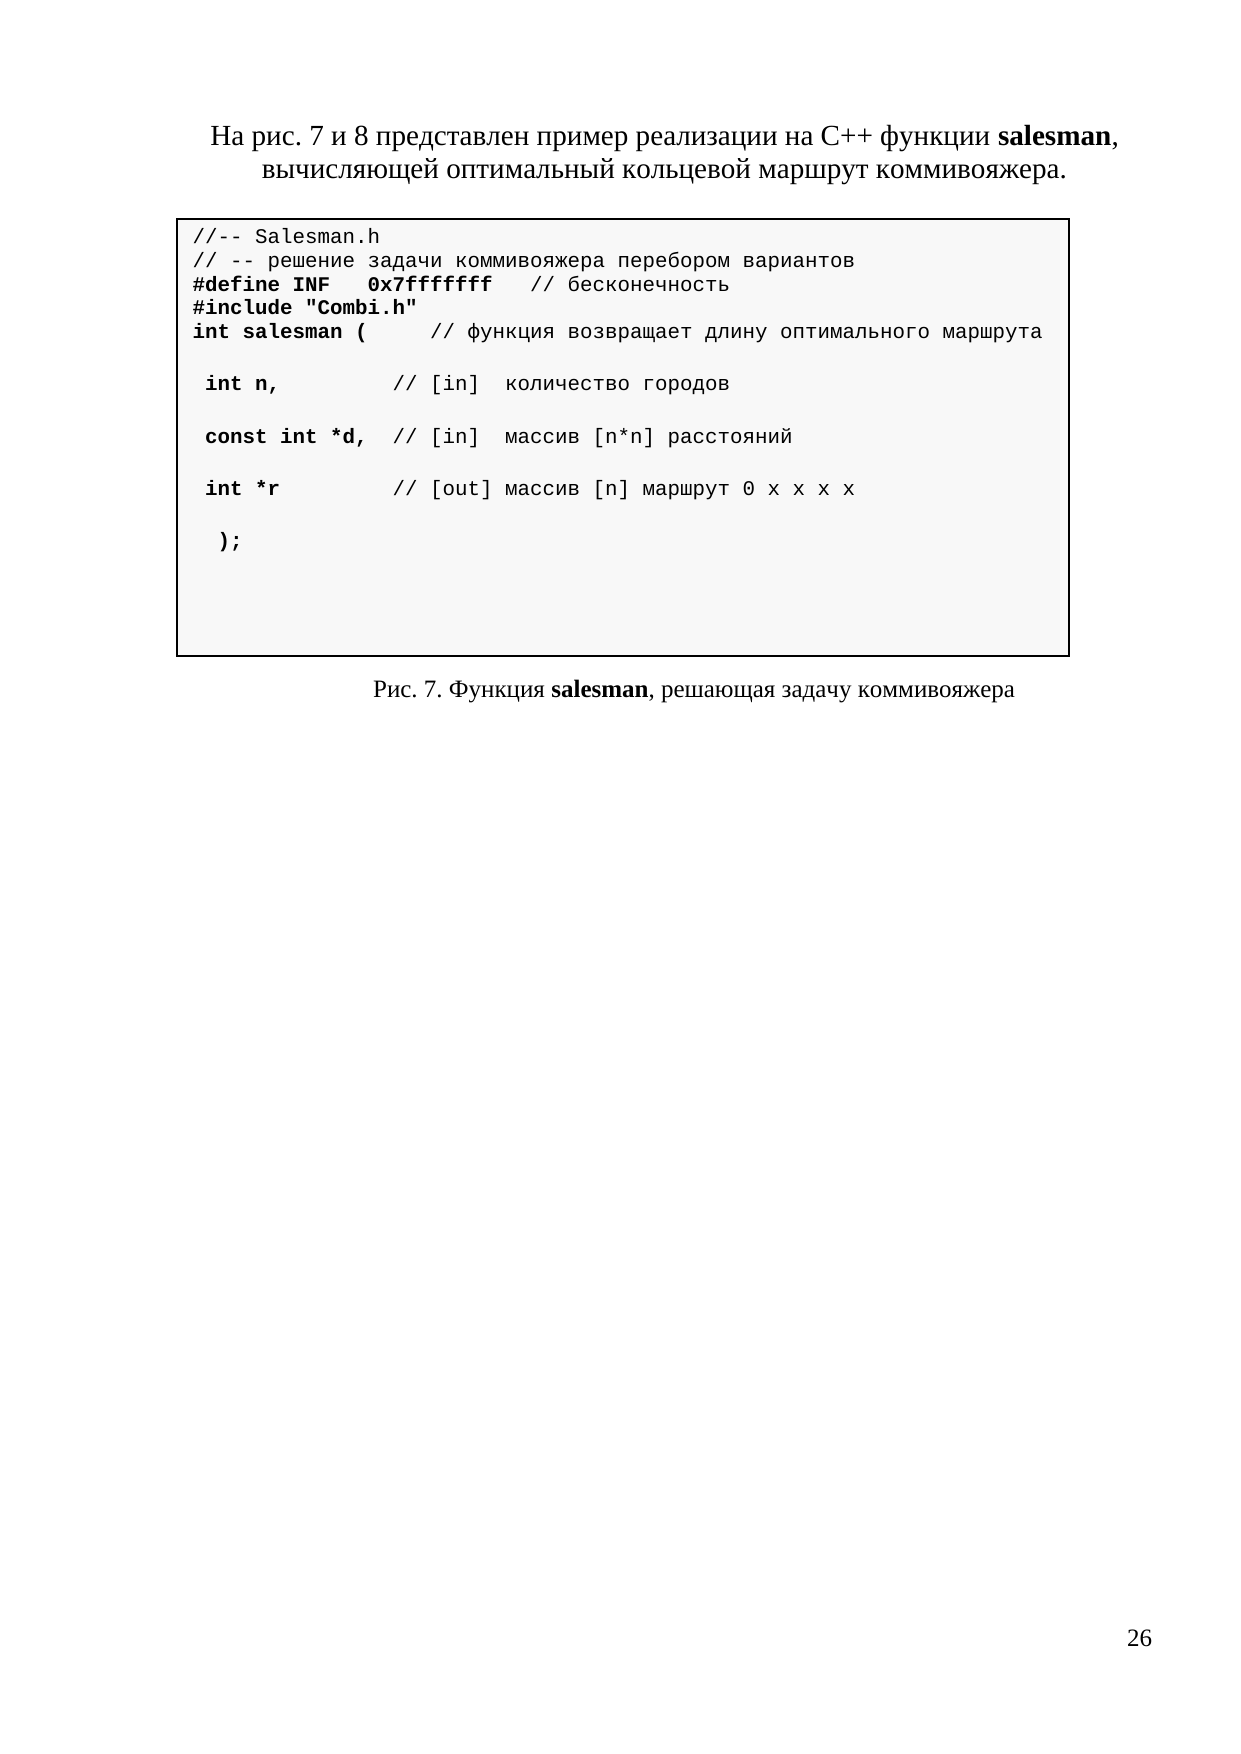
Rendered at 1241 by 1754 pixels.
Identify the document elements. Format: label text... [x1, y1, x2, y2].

text На рис. 7 и 8 представлен пример реализации на C++ функции salesman, вычисляющей оптимальный кольцевой маршрут коммивояжера. [177, 118, 1152, 185]
text Рис. 7. Функция salesman, решающая задачу коммивояжера [177, 674, 1152, 703]
